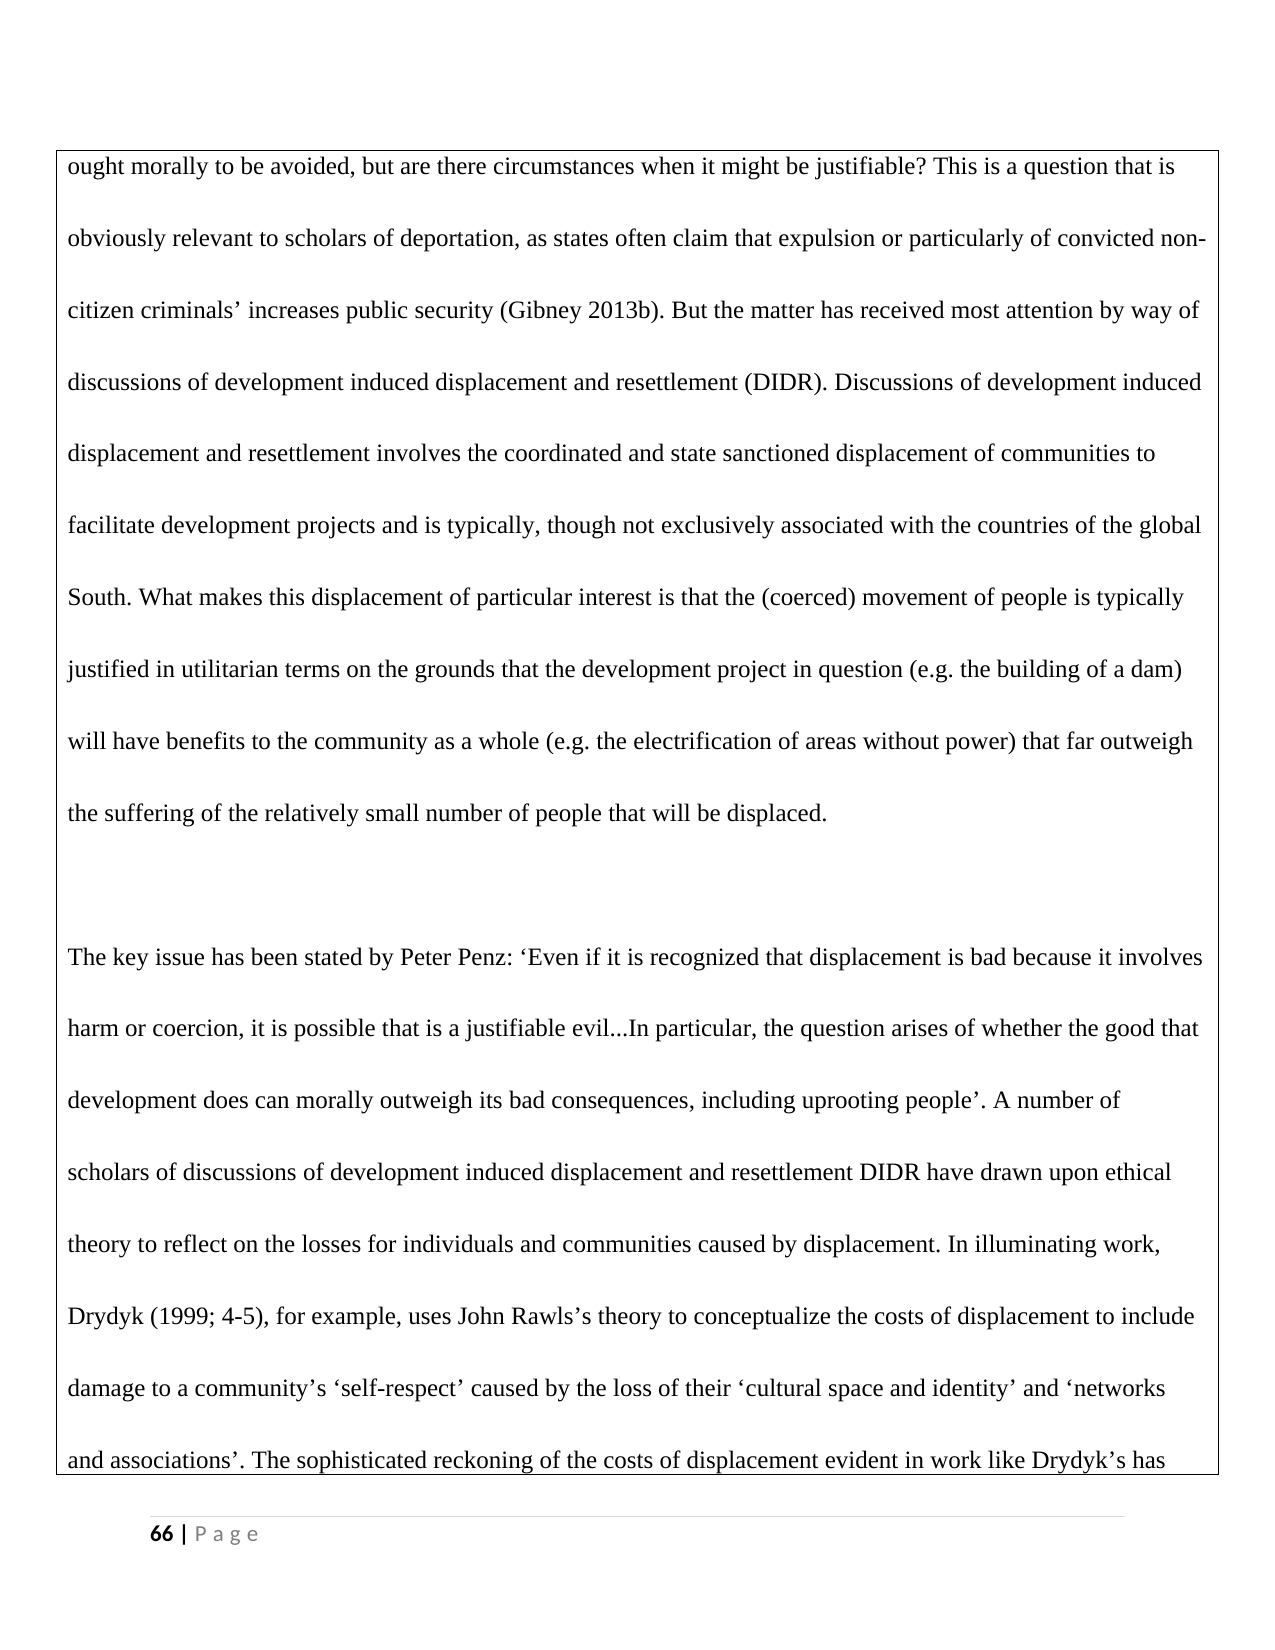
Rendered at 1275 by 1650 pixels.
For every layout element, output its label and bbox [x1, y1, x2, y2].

table_header [57, 151, 1218, 1473]
